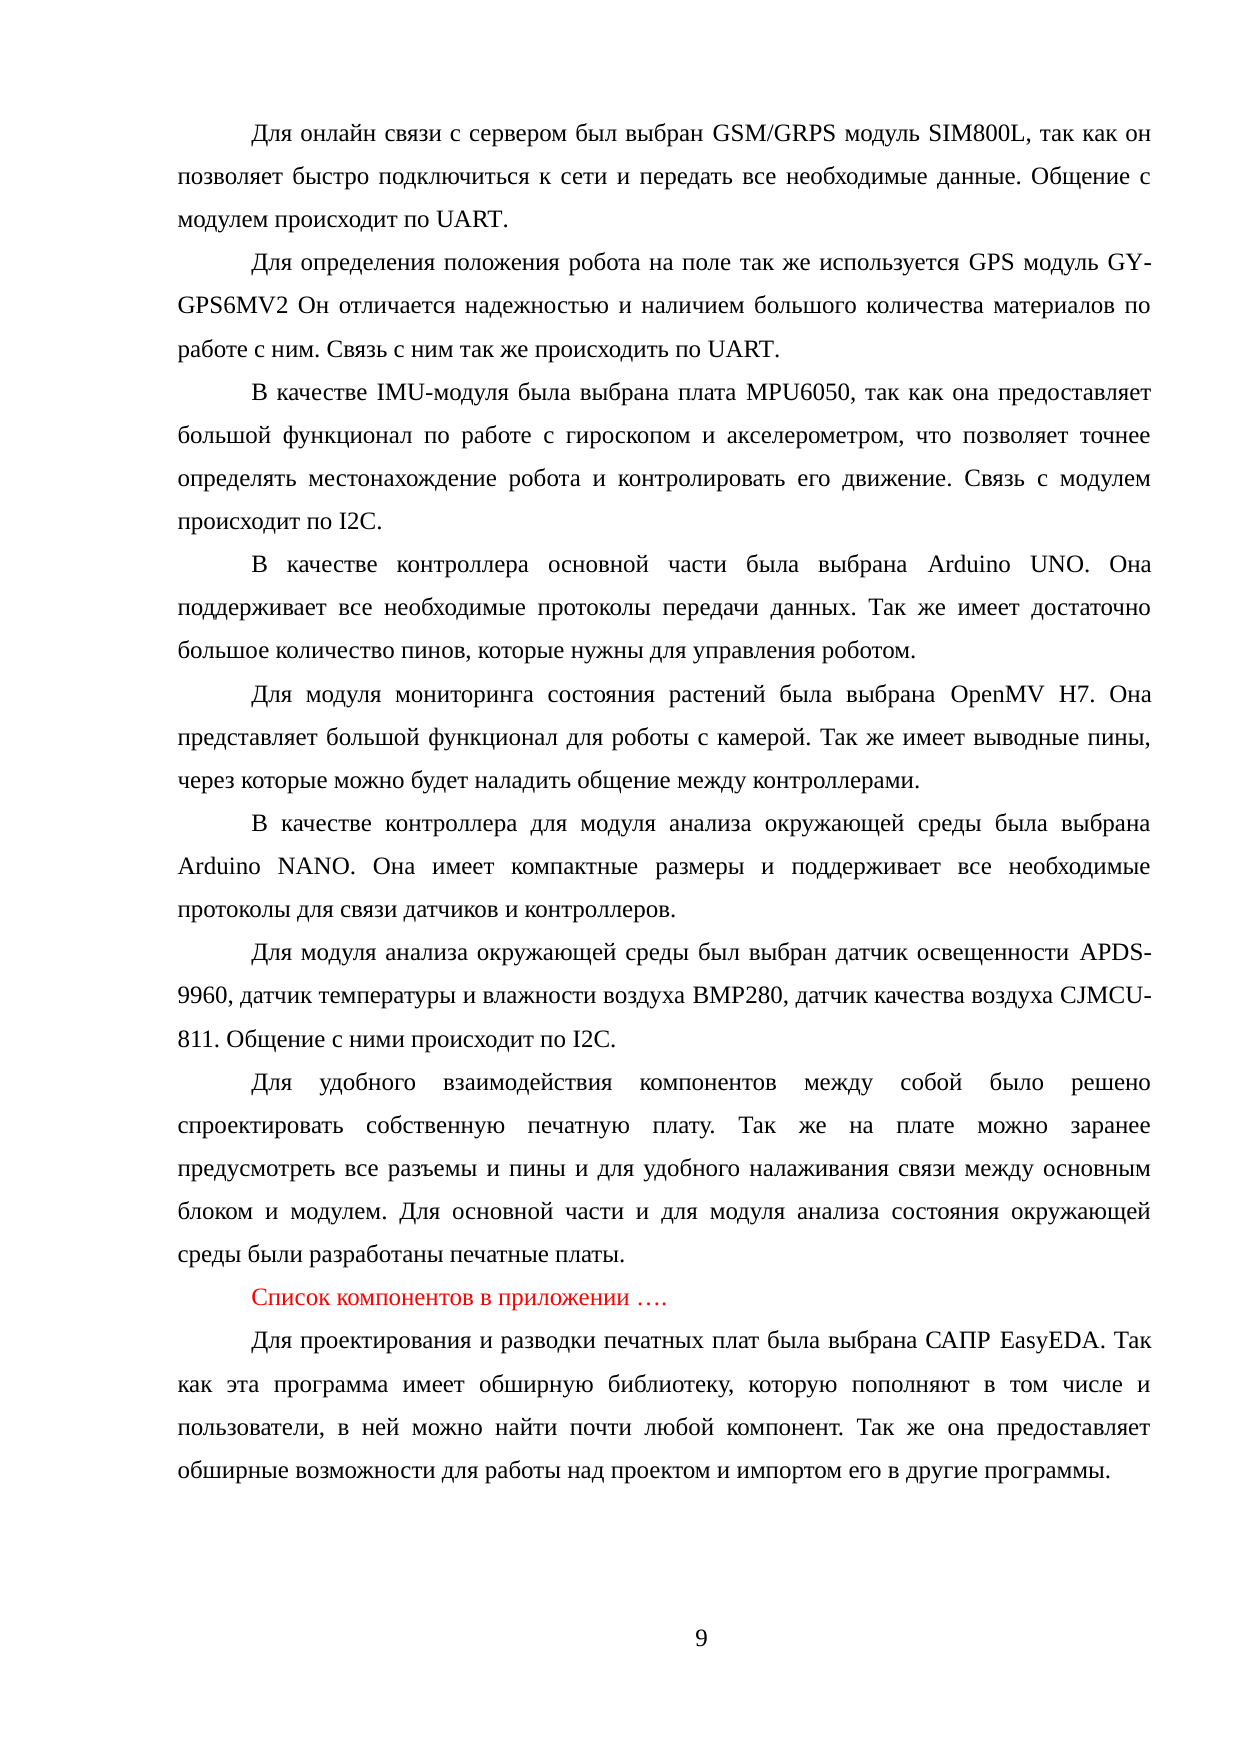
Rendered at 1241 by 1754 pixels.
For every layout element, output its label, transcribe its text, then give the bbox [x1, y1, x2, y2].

text Для модуля мониторинга состояния растений была выбрана OpenMV H7. Она представляет большой функционал для роботы с камерой. Так же имеет выводные пины, через которые можно будет наладить общение между контроллерами. [177, 679, 1152, 794]
text Для модуля анализа окружающей среды был выбран датчик освещенности APDS-9960, датчик температуры и влажности воздуха BMP280, датчик качества воздуха CJMCU-811. Общение с ними происходит по I2C. [177, 937, 1152, 1052]
text Для онлайн связи с сервером был выбран GSM/GRPS модуль SIM800L, так как он позволяет быстро подключиться к сети и передать все необходимые данные. Общение с модулем происходит по UART. [177, 118, 1152, 233]
text Для проектирования и разводки печатных плат была выбрана САПР EasyEDA. Так как эта программа имеет обширную библиотеку, которую пополняют в том числе и пользователи, в ней можно найти почти любой компонент. Так же она предоставляет обширные возможности для работы над проектом и импортом его в другие программы. [177, 1326, 1152, 1484]
text Список компонентов в приложении …. [177, 1282, 1152, 1311]
text Для определения положения робота на поле так же используется GPS модуль GY-GPS6MV2 Он отличается надежностью и наличием большого количества материалов по работе с ним. Связь с ним так же происходить по UART. [177, 247, 1152, 362]
text В качестве IMU-модуля была выбрана плата MPU6050, так как она предоставляет большой функционал по работе с гироскопом и акселерометром, что позволяет точнее определять местонахождение робота и контролировать его движение. Связь с модулем происходит по I2C. [177, 377, 1152, 535]
text В качестве контроллера основной части была выбрана Arduino UNO. Она поддерживает все необходимые протоколы передачи данных. Так же имеет достаточно большое количество пинов, которые нужны для управления роботом. [177, 549, 1152, 664]
text Для удобного взаимодействия компонентов между собой было решено спроектировать собственную печатную плату. Так же на плате можно заранее предусмотреть все разъемы и пины и для удобного налаживания связи между основным блоком и модулем. Для основной части и для модуля анализа состояния окружающей среды были разработаны печатные платы. [177, 1067, 1152, 1268]
text В качестве контроллера для модуля анализа окружающей среды была выбрана Arduino NANO. Она имеет компактные размеры и поддерживает все необходимые протоколы для связи датчиков и контроллеров. [177, 808, 1152, 923]
